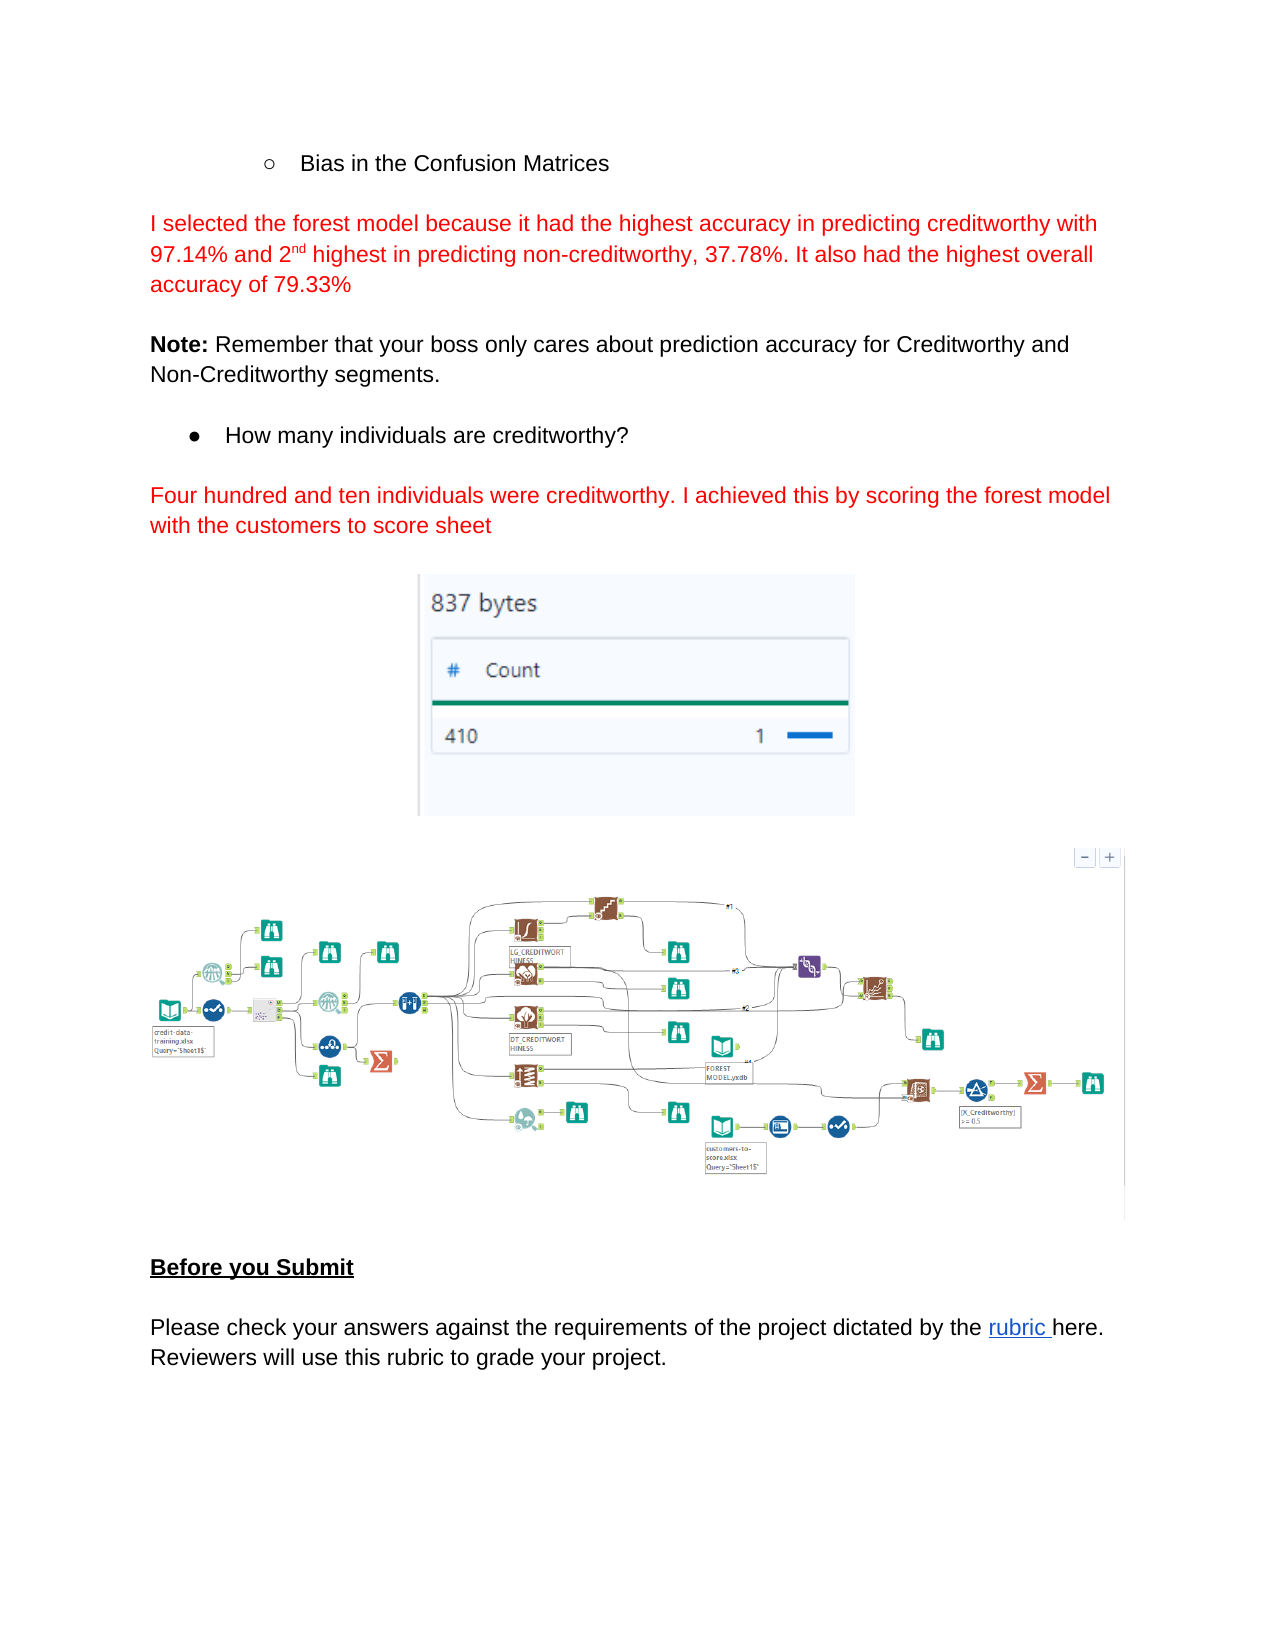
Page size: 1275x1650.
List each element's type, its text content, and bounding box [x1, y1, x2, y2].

list Bias in the Confusion Matrices [262, 150, 1125, 176]
picture [417, 574, 855, 816]
picture [150, 848, 1125, 1220]
text Before you Submit [150, 1254, 1125, 1280]
list How many individuals are creditworthy? [187, 422, 1125, 448]
text Note: Remember that your boss only cares about prediction accuracy for Creditworthy and Non-Creditworthy segments. [150, 331, 1125, 388]
text I selected the forest model because it had the highest accuracy in predicting creditworthy with 97.14% and 2nd highest in predicting non-creditworthy, 37.78%. It also had the highest overall accuracy of 79.33% [150, 210, 1125, 297]
text Four hundred and ten individuals were creditworthy. I achieved this by scoring the forest model with the customers to score sheet [150, 482, 1125, 539]
text Please check your answers against the requirements of the project dictated by the rubric here. Reviewers will use this rubric to grade your project. [150, 1314, 1125, 1371]
